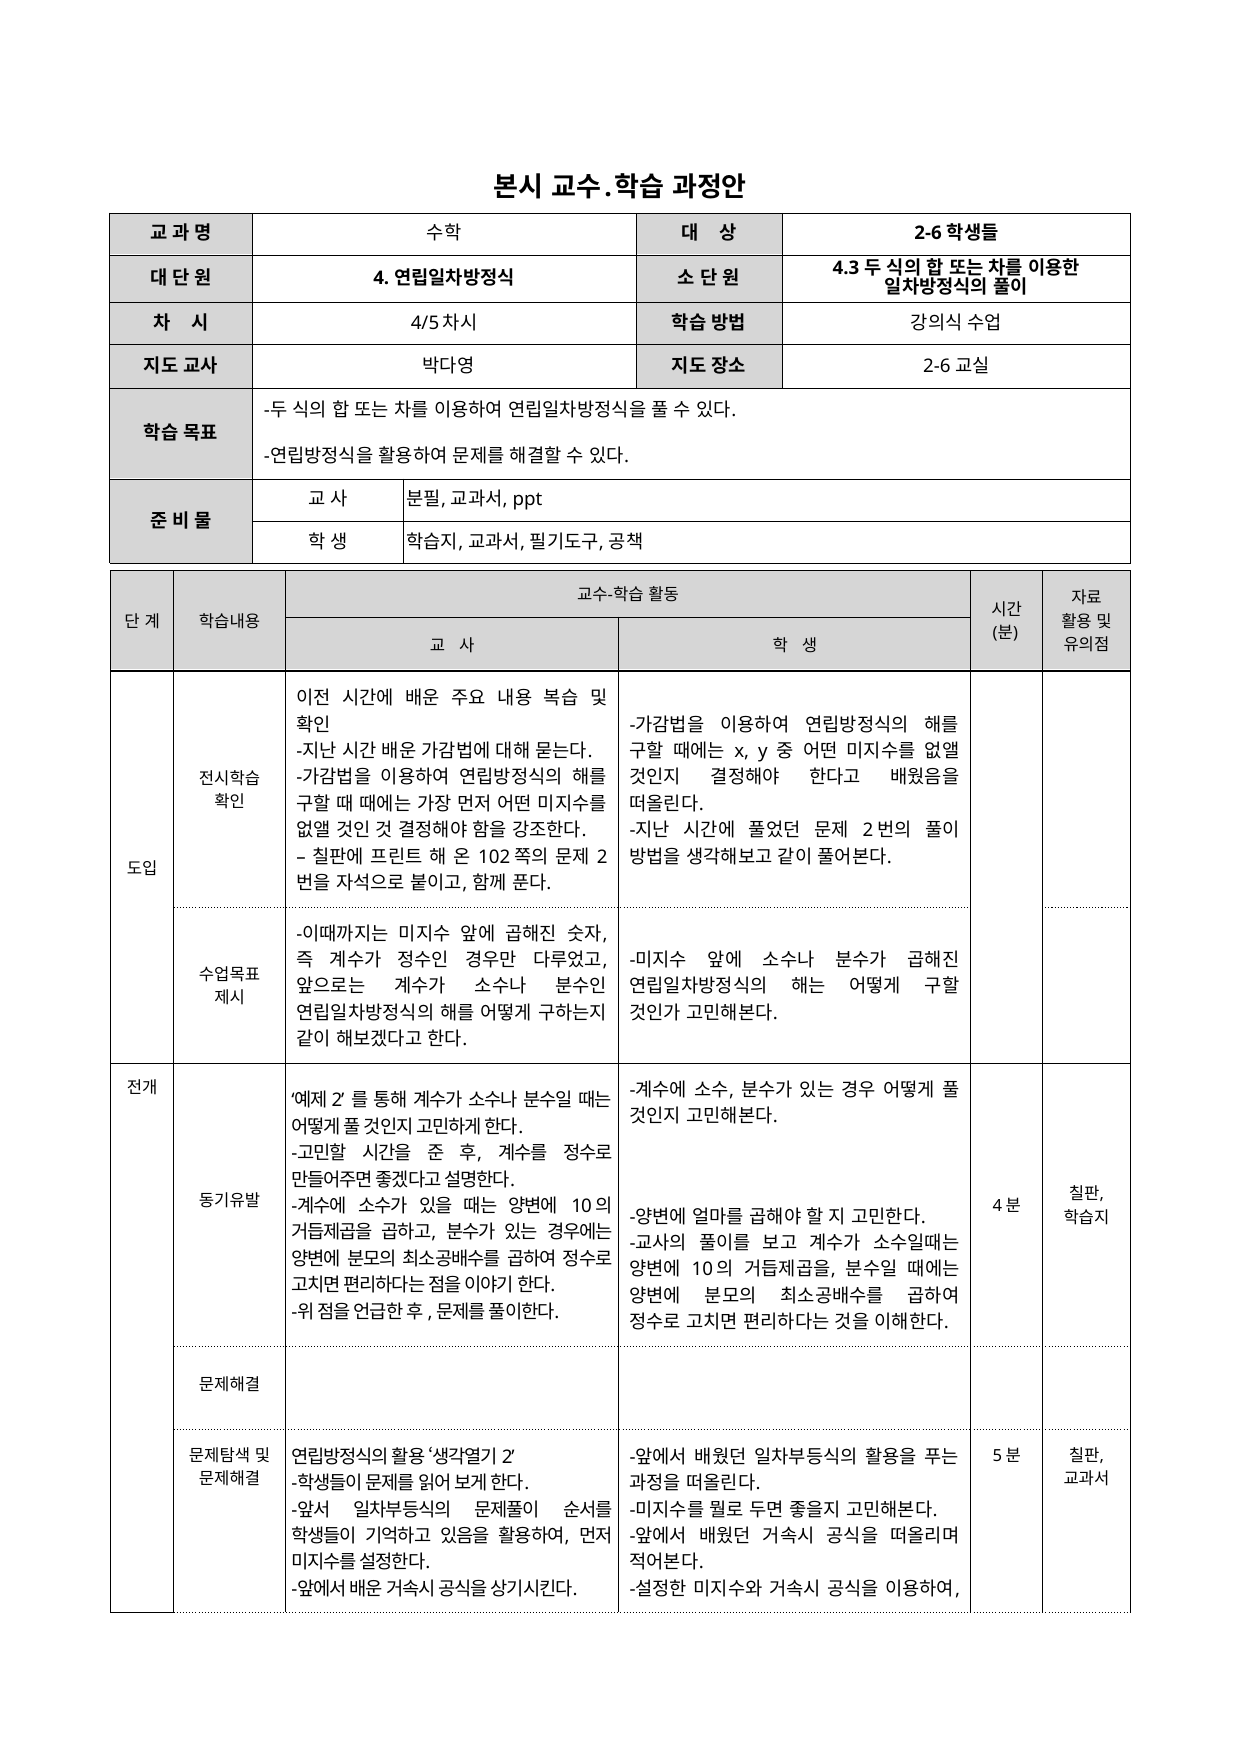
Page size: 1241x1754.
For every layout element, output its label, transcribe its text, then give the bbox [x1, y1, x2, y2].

table_cell 교 사 [286, 618, 618, 669]
table_cell 4.3 두 식의 합 또는 차를 이용한 일차방정식의 풀이 [783, 256, 1130, 302]
table_cell 문제탐색 및 문제해결 [174, 1429, 285, 1612]
table_cell 지도 교사 [110, 345, 252, 388]
table_cell [971, 672, 1042, 1063]
table_cell 강의식 수업 [783, 303, 1130, 344]
table_cell 준 비 물 [110, 480, 252, 563]
table_cell [1043, 907, 1130, 1063]
table_cell -가감법을 이용하여 연립방정식의 해를 구할 때에는 x, y 중 어떤 미지수를 없앨 것인지 결정해야 한다고 배웠음을 떠올린다. -지난 시간에 풀었던 문제 2번의 풀이 방법을 생각해보고 같이 풀어본다. [619, 672, 970, 907]
table_cell 칠판, 교과서 [1043, 1429, 1130, 1612]
table_cell 동기유발 [174, 1064, 285, 1346]
table_cell 4분 [971, 1064, 1042, 1346]
table_cell 지도 장소 [637, 345, 782, 388]
table_cell [1043, 672, 1130, 907]
table_cell 학습지, 교과서, 필기도구, 공책 [404, 522, 1130, 563]
table_header 자료 활용 및 유의점 [1043, 571, 1130, 669]
table_cell -계수에 소수, 분수가 있는 경우 어떻게 풀 것인지 고민해본다. -양변에 얼마를 곱해야 할 지 고민한다. -교사의 풀이를 보고 계수가 소수일때는 양변에 10의 거듭제곱을, 분수일 때에는 양변에 분모의 최소공배수를 곱하여 정수로 고치면 편리하다는 것을 이해한다. [619, 1064, 970, 1346]
table_header 단계 [111, 571, 173, 669]
table_cell [1043, 1346, 1130, 1429]
table_header 2-6 학생들 [783, 214, 1130, 254]
table_cell 문제해결 [174, 1346, 285, 1429]
table_cell 학습 방법 [637, 303, 782, 344]
table_cell 차 시 [110, 303, 252, 344]
table_cell [286, 1346, 618, 1429]
table_cell 박다영 [253, 345, 636, 388]
text 본시 교수․학습 과정안 [100, 165, 1140, 204]
table_cell 4/5차시 [253, 303, 636, 344]
table_header 수학 [253, 214, 636, 254]
table_header 학습내용 [174, 571, 285, 669]
table_cell 대 단 원 [110, 256, 252, 302]
table_cell -미지수 앞에 소수나 분수가 곱해진 연립일차방정식의 해는 어떻게 구할 것인가 고민해본다. [619, 907, 970, 1063]
table_cell 도입 [111, 672, 173, 1063]
table_cell 학 생 [619, 618, 970, 669]
table_cell 학습 목표 [110, 389, 252, 478]
table_cell 전개 [111, 1064, 173, 1612]
table_cell 학 생 [253, 522, 403, 563]
table_cell 수업목표 제시 [174, 907, 285, 1063]
table_cell -이때까지는 미지수 앞에 곱해진 숫자, 즉 계수가 정수인 경우만 다루었고, 앞으로는 계수가 소수나 분수인 연립일차방정식의 해를 어떻게 구하는지 같이 해보겠다고 한다. [286, 907, 618, 1063]
table_header 교수-학습 활동 [286, 571, 970, 617]
table_cell 2-6 교실 [783, 345, 1130, 388]
table_header 대 상 [637, 214, 782, 254]
table_cell 5분 [971, 1429, 1042, 1612]
table_cell ‘예제2’ 를 통해 계수가 소수나 분수일 때는 어떻게 풀 것인지 고민하게 한다. -고민할 시간을 준 후, 계수를 정수로 만들어주면 좋겠다고 설명한다. -계수에 소수가 있을 때는 양변에 10의 거듭제곱을 곱하고, 분수가 있는 경우에는 양변에 분모의 최소공배수를 곱하여 정수로 고치면 편리하다는 점을 이야기 한다. -위 점을 언급한 후 , 문제를 풀이한다. [286, 1064, 618, 1346]
table_header 교 과 명 [110, 214, 252, 254]
table_cell 소 단 원 [637, 256, 782, 302]
table_cell 분필, 교과서, ppt [404, 480, 1130, 521]
table_cell 4. 연립일차방정식 [253, 256, 636, 302]
table_cell 칠판, 학습지 [1043, 1064, 1130, 1346]
table_cell 이전 시간에 배운 주요 내용 복습 및 확인 -지난 시간 배운 가감법에 대해 묻는다. -가감법을 이용하여 연립방정식의 해를 구할 때 때에는 가장 먼저 어떤 미지수를 없앨 것인 것 결정해야 함을 강조한다. – 칠판에 프린트 해 온 102쪽의 문제 2번을 자석으로 붙이고, 함께 푼다. [286, 672, 618, 907]
table_cell 전시학습 확인 [174, 672, 285, 907]
table_cell [971, 1346, 1042, 1429]
table_cell [619, 1346, 970, 1429]
table_cell 교 사 [253, 480, 403, 521]
table_cell -두 식의 합 또는 차를 이용하여 연립일차방정식을 풀 수 있다. -연립방정식을 활용하여 문제를 해결할 수 있다. [253, 389, 1130, 478]
table_header 시간 (분) [971, 571, 1042, 669]
